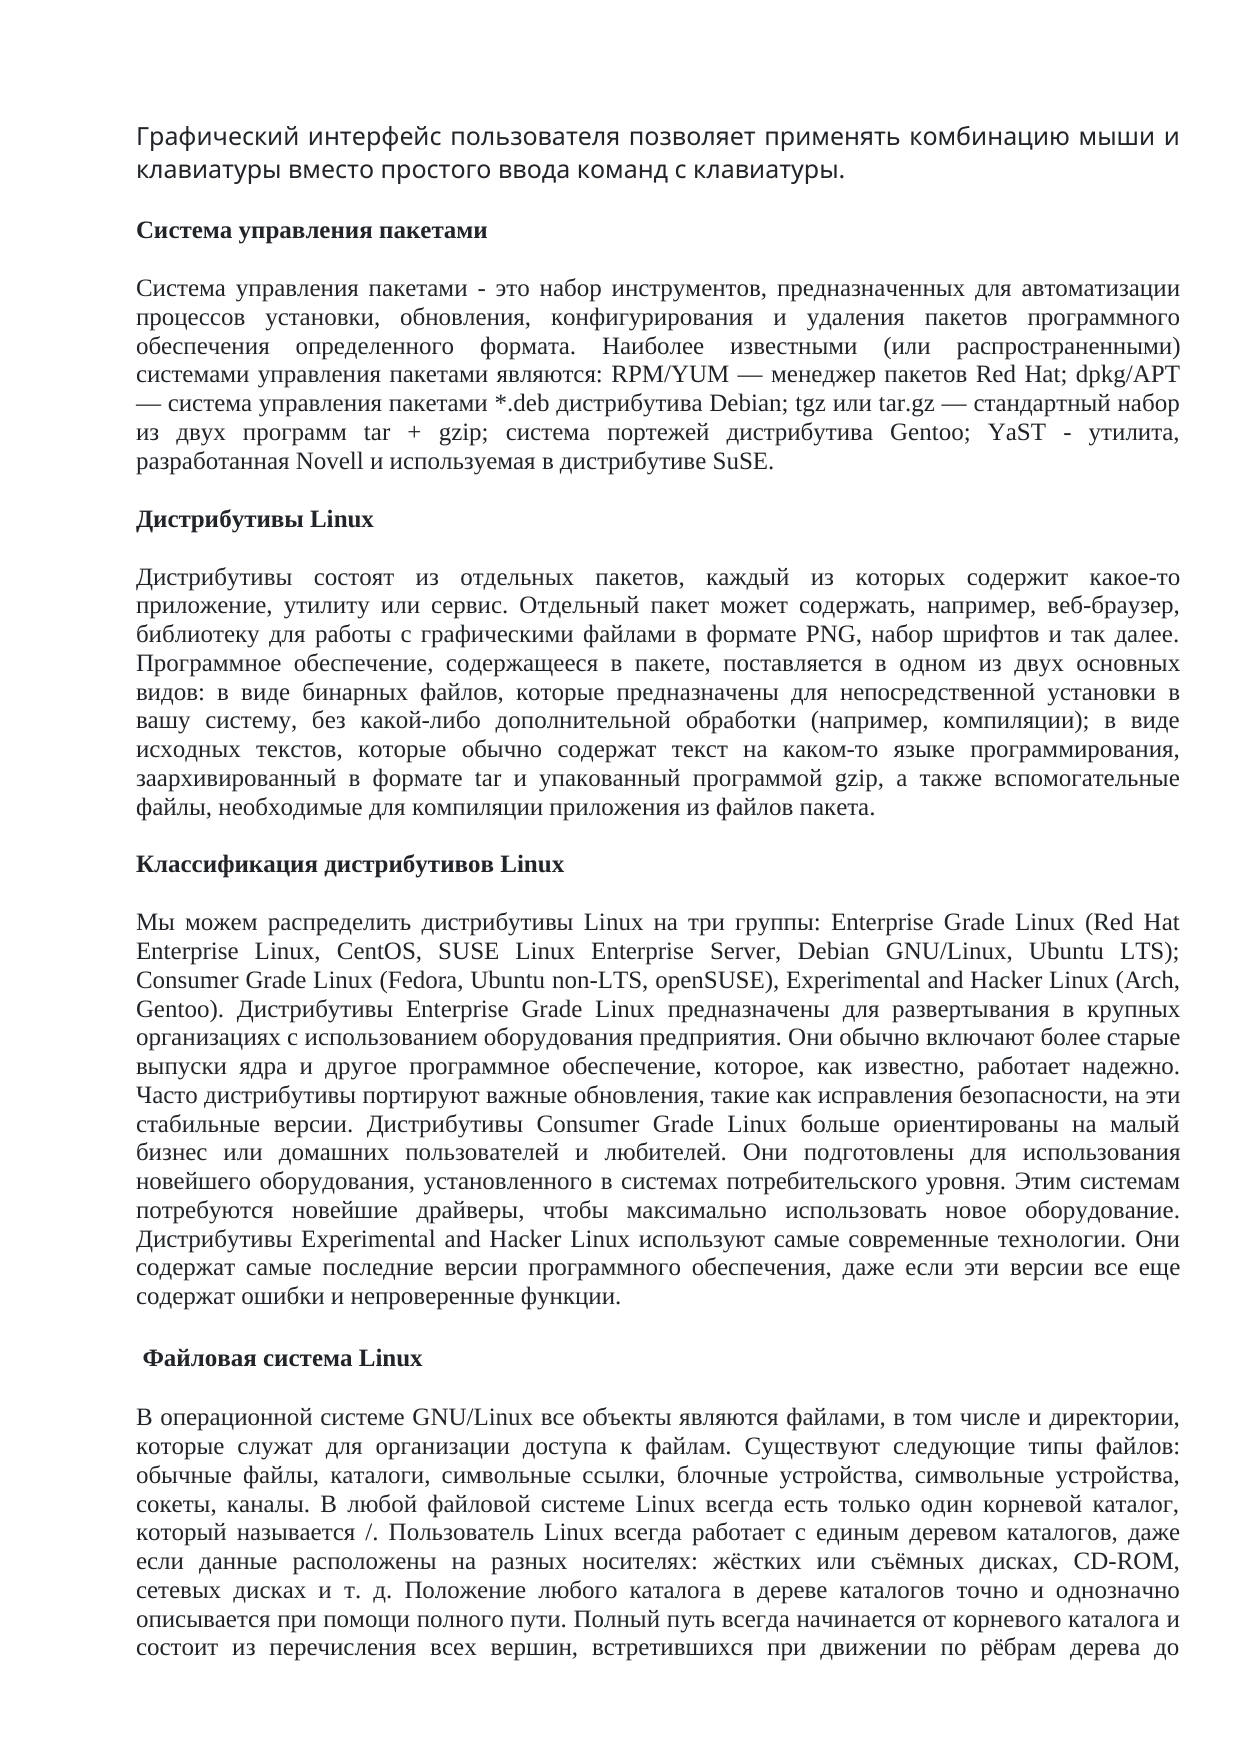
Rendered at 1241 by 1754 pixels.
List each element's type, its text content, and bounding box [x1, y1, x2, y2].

text Система управления пакетами [136, 215, 1181, 244]
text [136, 1402, 1181, 1661]
text Классификация дистрибутивов Linux [136, 849, 1181, 878]
text Система управления пакетами - это набор инструментов, предназначенных для автоматизации процессов установки, обновления, конфигурирования и удаления пакетов программного обеспечения определенного формата. Наиболее известными (или распространенными) системами управления пакетами являются: RPM/YUM — менеджер пакетов Red Hat; dpkg/APT — система управления пакетами *.deb дистрибутива Debian; tgz или tar.gz — стандартный набор из двух программ tar + gzip; система портежей дистрибутива Gentoo; YaST - утилита, разработанная Novell и используемая в дистрибутиве SuSE. [136, 273, 1181, 474]
text Дистрибутивы Linux [136, 504, 1181, 532]
text Мы можем распределить дистрибутивы Linux на три группы: Enterprise Grade Linux (Red Hat Enterprise Linux, CentOS, SUSE Linux Enterprise Server, Debian GNU/Linux, Ubuntu LTS); Consumer Grade Linux (Fedora, Ubuntu non-LTS, openSUSE), Experimental and Hacker Linux (Arch, Gentoo). Дистрибутивы Enterprise Grade Linux предназначены для развертывания в крупных организациях с использованием оборудования предприятия. Они обычно включают более старые выпуски ядра и другое программное обеспечение, которое, как известно, работает надежно. Часто дистрибутивы портируют важные обновления, такие как исправления безопасности, на эти стабильные версии. Дистрибутивы Consumer Grade Linux больше ориентированы на малый бизнес или домашних пользователей и любителей. Они подготовлены для использования новейшего оборудования, установленного в системах потребительского уровня. Этим системам потребуются новейшие драйверы, чтобы максимально использовать новое оборудование. Дистрибутивы Experimental and Hacker Linux используют самые современные технологии. Они содержат самые последние версии программного обеспечения, даже если эти версии все еще содержат ошибки и непроверенные функции. [136, 907, 1181, 1310]
text Файловая система Linux [136, 1339, 1181, 1373]
text Дистрибутивы состоят из отдельных пакетов, каждый из которых содержит какое-то приложение, утилиту или сервис. Отдельный пакет может содержать, например, веб-браузер, библиотеку для работы с графическими файлами в формате PNG, набор шрифтов и так далее. Программное обеспечение, содержащееся в пакете, поставляется в одном из двух основных видов: в виде бинарных файлов, которые предназначены для непосредственной установки в вашу систему, без какой-либо дополнительной обработки (например, компиляции); в виде исходных текстов, которые обычно содержат текст на каком-то языке программирования, заархивированный в формате tar и упакованный программой gzip, а также вспомогательные файлы, необходимые для компиляции приложения из файлов пакета. [136, 562, 1181, 820]
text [136, 118, 1181, 186]
